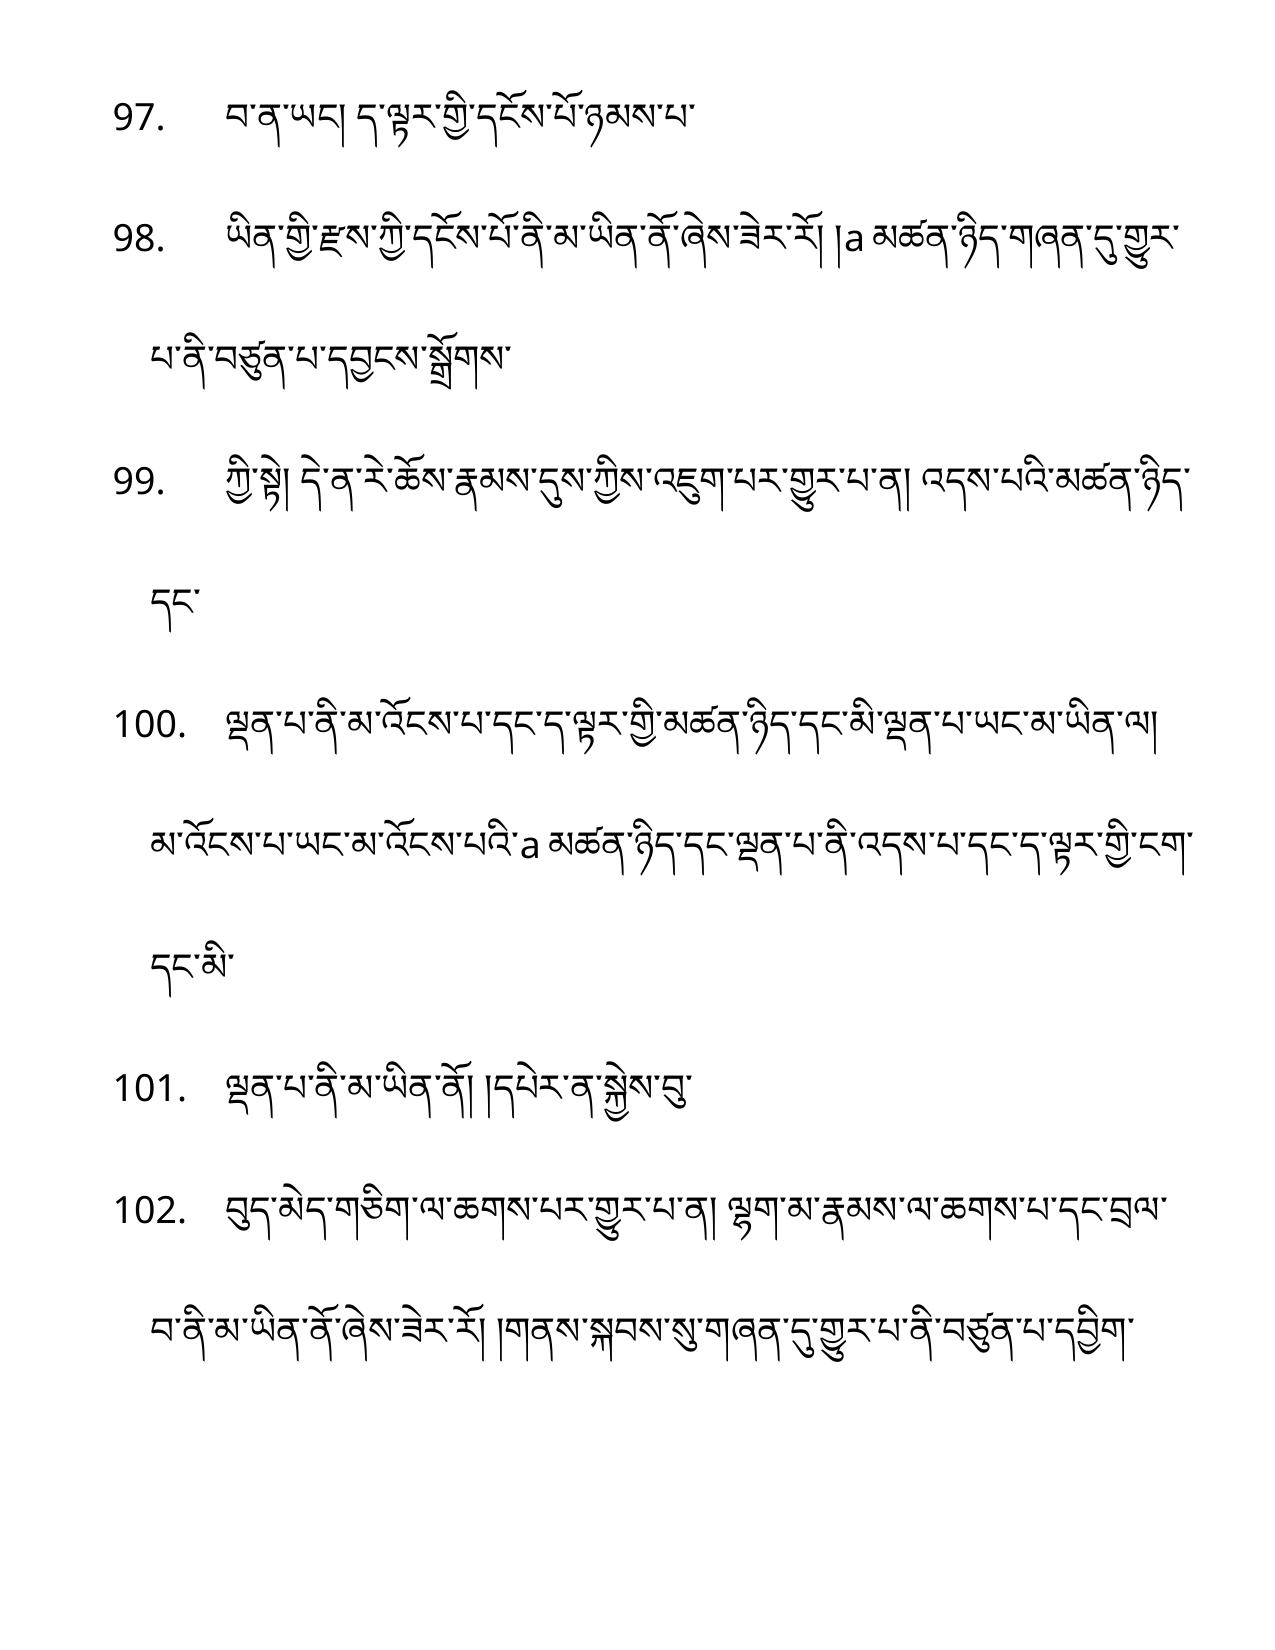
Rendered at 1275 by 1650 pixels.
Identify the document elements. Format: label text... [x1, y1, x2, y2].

list ཡིན་གྱི་རྫས་ཀྱི་དངོས་པོ་ནི་མ་ཡིན་ནོ་ཞེས་ཟེར་རོ། །aམཚན་ཉིད་གཞན་དུ་གྱུར་པ་ནི་བཙུན་པ་དབྱངས་སྒྲོགས་ [112, 196, 1200, 423]
list ཀྱི་སྟེ། དེ་ན་རེ་ཆོས་རྣམས་དུས་ཀྱིས་འཇུག་པར་གྱུར་པ་ན། འདས་པའི་མཚན་ཉིད་དང་ [112, 439, 1200, 666]
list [112, 1168, 1200, 1395]
list བ་ན་ཡང། ད་ལྟར་གྱི་དངོས་པོ་ཉམས་པ་ [112, 75, 1200, 181]
list ལྡན་པ་ནི་མ་འོངས་པ་དང་ད་ལྟར་གྱི་མཚན་ཉིད་དང་མི་ལྡན་པ་ཡང་མ་ཡིན་ལ། མ་འོངས་པ་ཡང་མ་འོངས་པའི་aམཚན་ཉིད་དང་ལྡན་པ་ནི་འདས་པ་དང་ད་ལྟར་གྱི་ངག་དང་མི་ [112, 682, 1200, 1031]
list ལྡན་པ་ནི་མ་ཡིན་ནོ། །དཔེར་ན་སྐྱེས་བུ་ [112, 1047, 1200, 1152]
